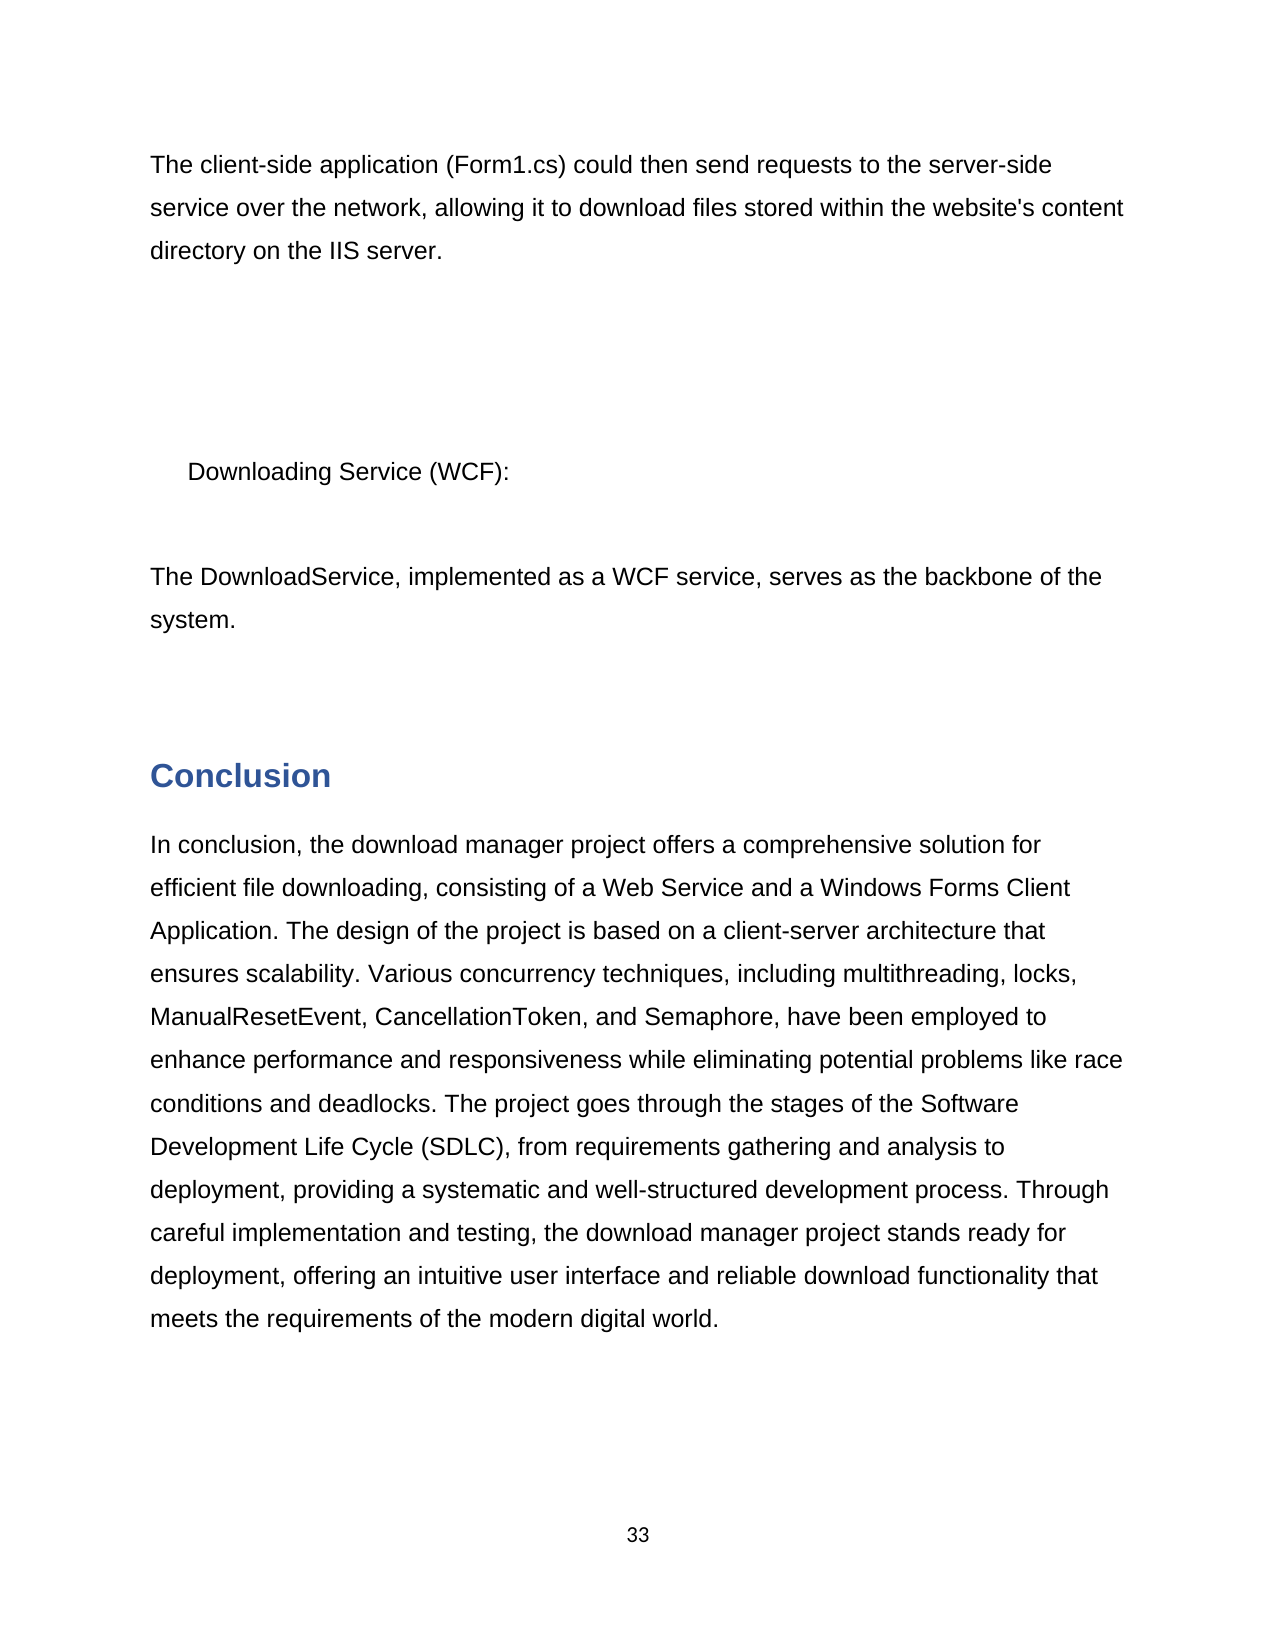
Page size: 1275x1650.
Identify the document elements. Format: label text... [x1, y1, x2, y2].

text In conclusion, the download manager project offers a comprehensive solution for efficient file downloading, consisting of a Web Service and a Windows Forms Client Application. The design of the project is based on a client-server architecture that ensures scalability. Various concurrency techniques, including multithreading, locks, ManualResetEvent, CancellationToken, and Semaphore, have been employed to enhance performance and responsiveness while eliminating potential problems like race conditions and deadlocks. The project goes through the stages of the Software Development Life Cycle (SDLC), from requirements gathering and analysis to deployment, providing a systematic and well-structured development process. Through careful implementation and testing, the download manager project stands ready for deployment, offering an intuitive user interface and reliable download functionality that meets the requirements of the modern digital world. [150, 830, 1125, 1333]
text Conclusion [150, 664, 1125, 794]
text The DownloadService, implemented as a WCF service, serves as the backbone of the system. [150, 562, 1125, 633]
text Downloading Service (WCF): [187, 456, 1125, 485]
text The client-side application (Form1.cs) could then send requests to the server-side service over the network, allowing it to download files stored within the website's content directory on the IIS server. [150, 150, 1125, 265]
